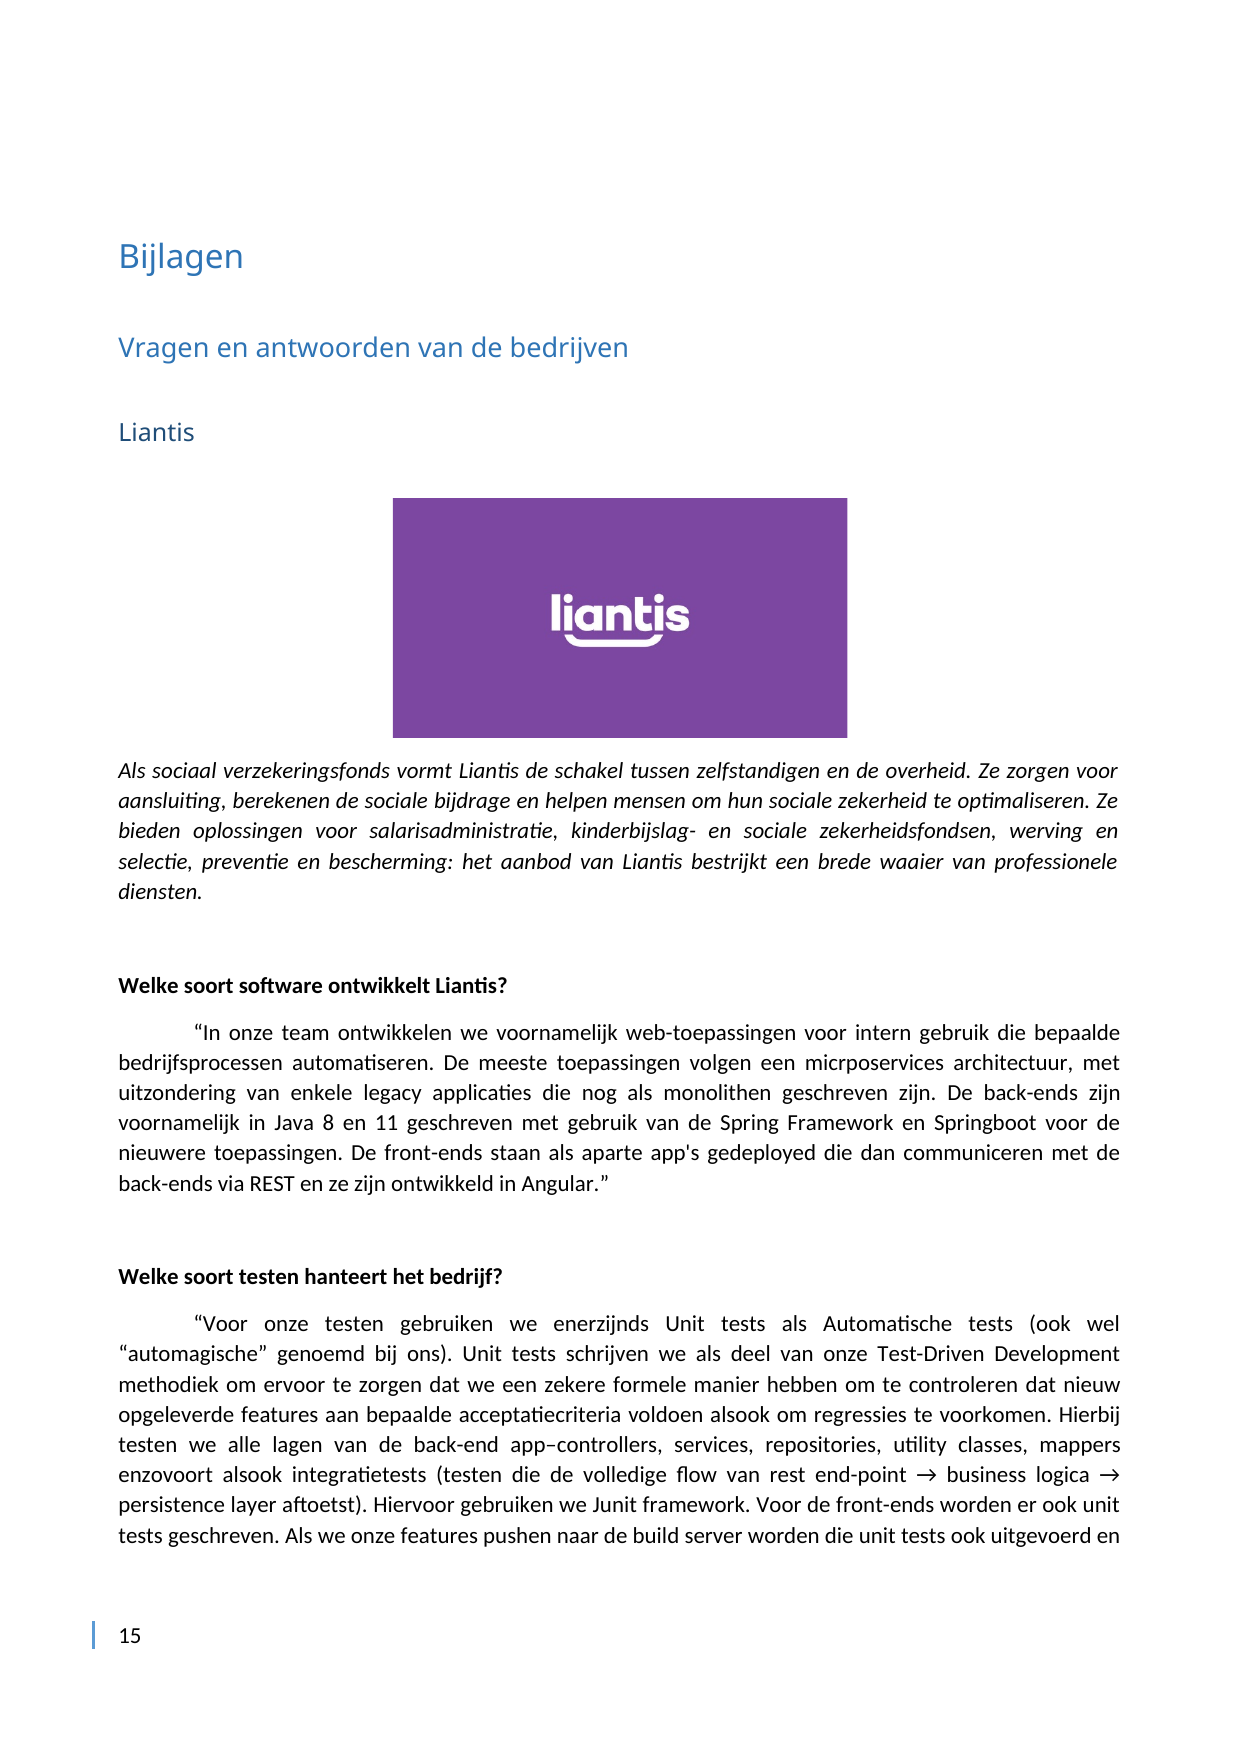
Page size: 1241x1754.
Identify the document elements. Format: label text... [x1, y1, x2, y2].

subtitle Liantis [118, 415, 1122, 449]
subtitle Bijlagen [118, 232, 1122, 278]
text Welke soort software ontwikkelt Liantis? [118, 971, 1122, 999]
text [118, 1309, 1122, 1549]
text Als sociaal verzekeringsfonds vormt Liantis de schakel tussen zelfstandigen en de overheid. Ze zorgen voor aansluiting, berekenen de sociale bijdrage en helpen mensen om hun sociale zekerheid te optimaliseren. Ze bieden oplossingen voor salarisadministratie, kinderbijslag- en sociale zekerheidsfondsen, werving en selectie, preventie en bescherming: het aanbod van Liantis bestrijkt een brede waaier van professionele diensten. [118, 756, 1122, 905]
text “In onze team ontwikkelen we voornamelijk web-toepassingen voor intern gebruik die bepaalde bedrijfsprocessen automatiseren. De meeste toepassingen volgen een micrposervices architectuur, met uitzondering van enkele legacy applicaties die nog als monolithen geschreven zijn. De back-ends zijn voornamelijk in Java 8 en 11 geschreven met gebruik van de Spring Framework en Springboot voor de nieuwere toepassingen. De front-ends staan als aparte app's gedeployed die dan communiceren met de back-ends via REST en ze zijn ontwikkeld in Angular.” [118, 1018, 1122, 1197]
text Welke soort testen hanteert het bedrijf? [118, 1262, 1122, 1290]
subtitle Vragen en antwoorden van de bedrijven [118, 328, 1122, 365]
picture [392, 498, 848, 738]
